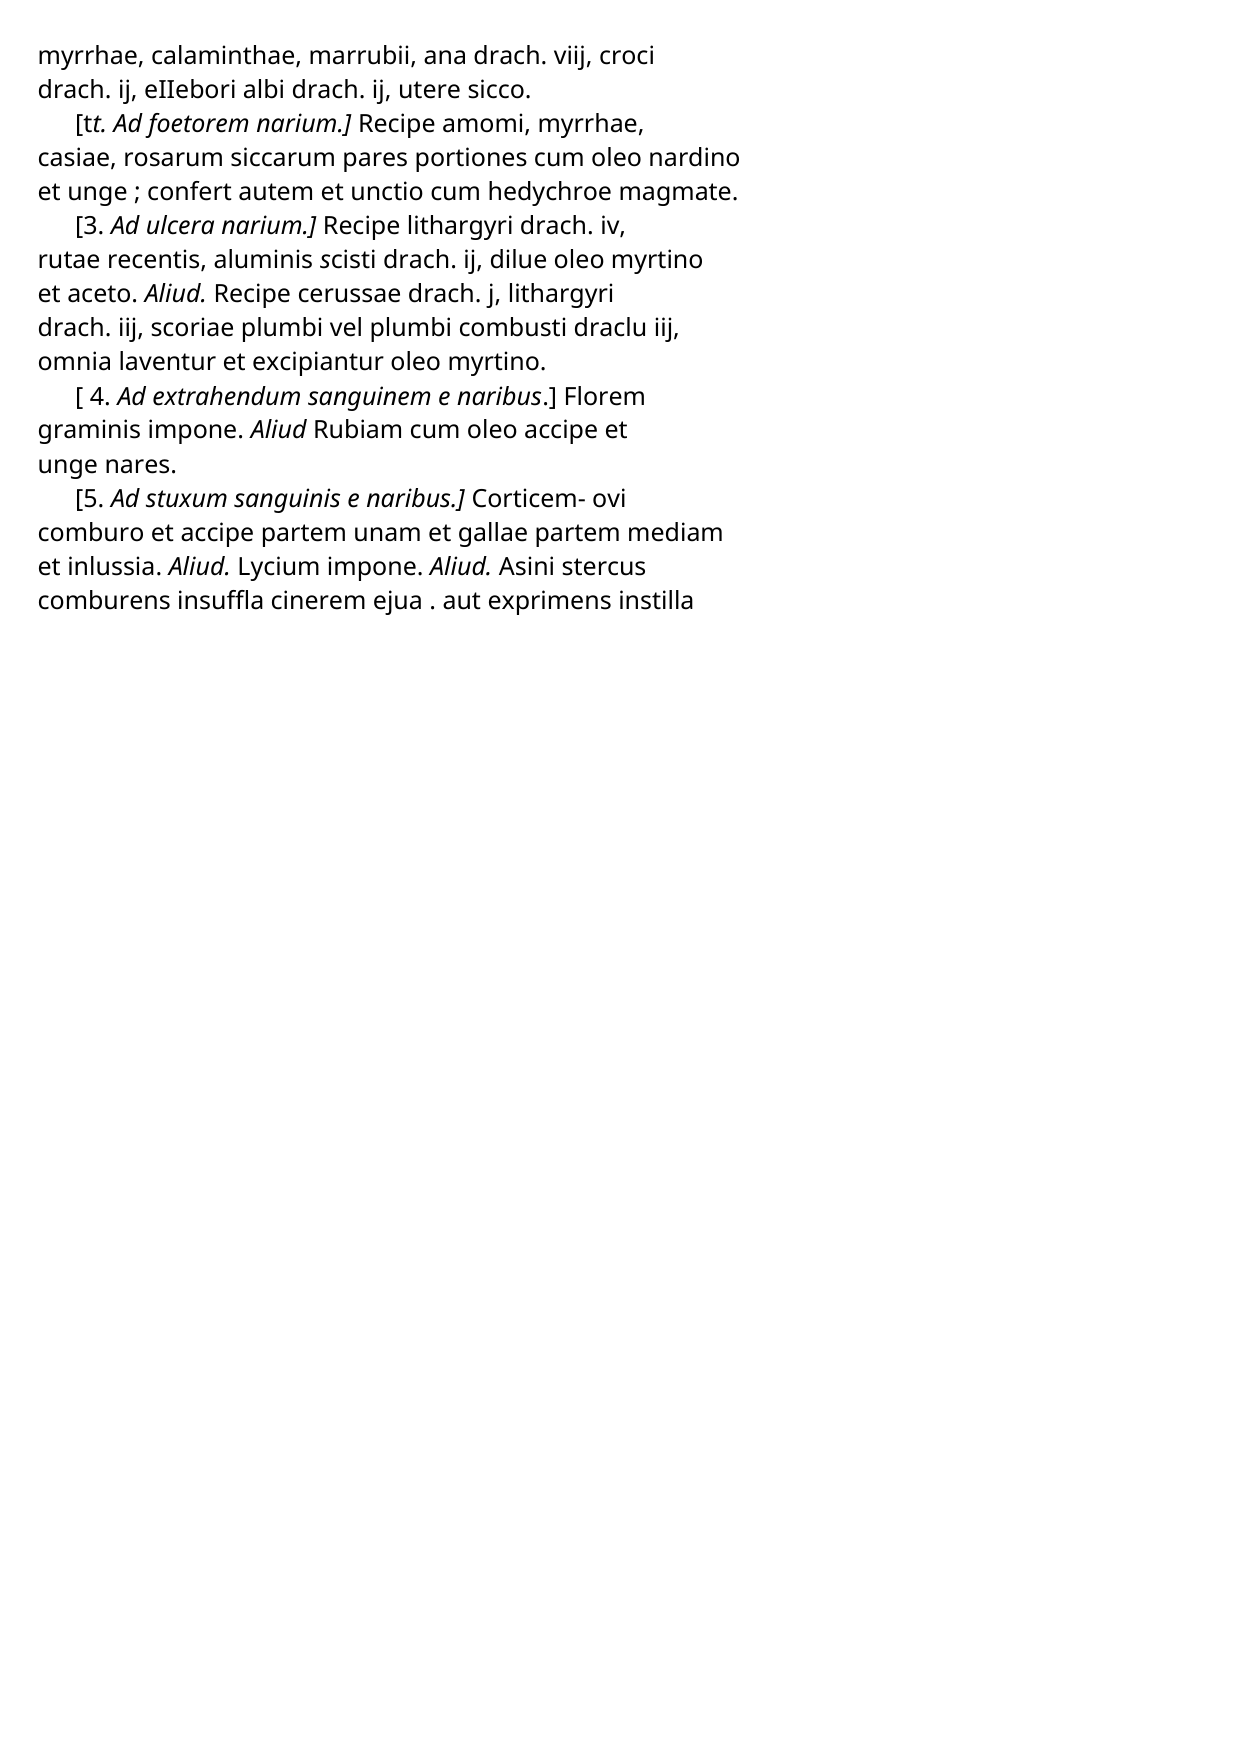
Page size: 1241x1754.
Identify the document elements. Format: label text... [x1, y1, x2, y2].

text [3. Ad ulcera narium.] Recipe lithargyri drach. iv, rutae recentis, aluminis scisti drach. ij, dilue oleo myrtino et aceto. Aliud. Recipe cerussae drach. j, lithargyri drach. iij, scoriae plumbi vel plumbi combusti draclu iij, omnia laventur et excipiantur oleo myrtino. [37, 208, 1203, 378]
text [tt. Ad foetorem narium.] Recipe amomi, myrrhae, casiae, rosarum siccarum pares portiones cum oleo nardino et unge ; confert autem et unctio cum hedychroe magmate. [37, 106, 1203, 208]
text [ 4. Ad extrahendum sanguinem e naribus.] Florem graminis impone. Aliud Rubiam cum oleo accipe et unge nares. [37, 378, 1203, 480]
text [5. Ad stuxum sanguinis e naribus.] Corticem- ovi comburo et accipe partem unam et gallae partem mediam et inlussia. Aliud. Lycium impone. Aliud. Asini stercus comburens insuffla cinerem ejua . aut exprimens instilla [37, 480, 1203, 617]
text myrrhae, calaminthae, marrubii, ana drach. viij, croci drach. ij, eIIebori albi drach. ij, utere sicco. [37, 37, 1203, 106]
